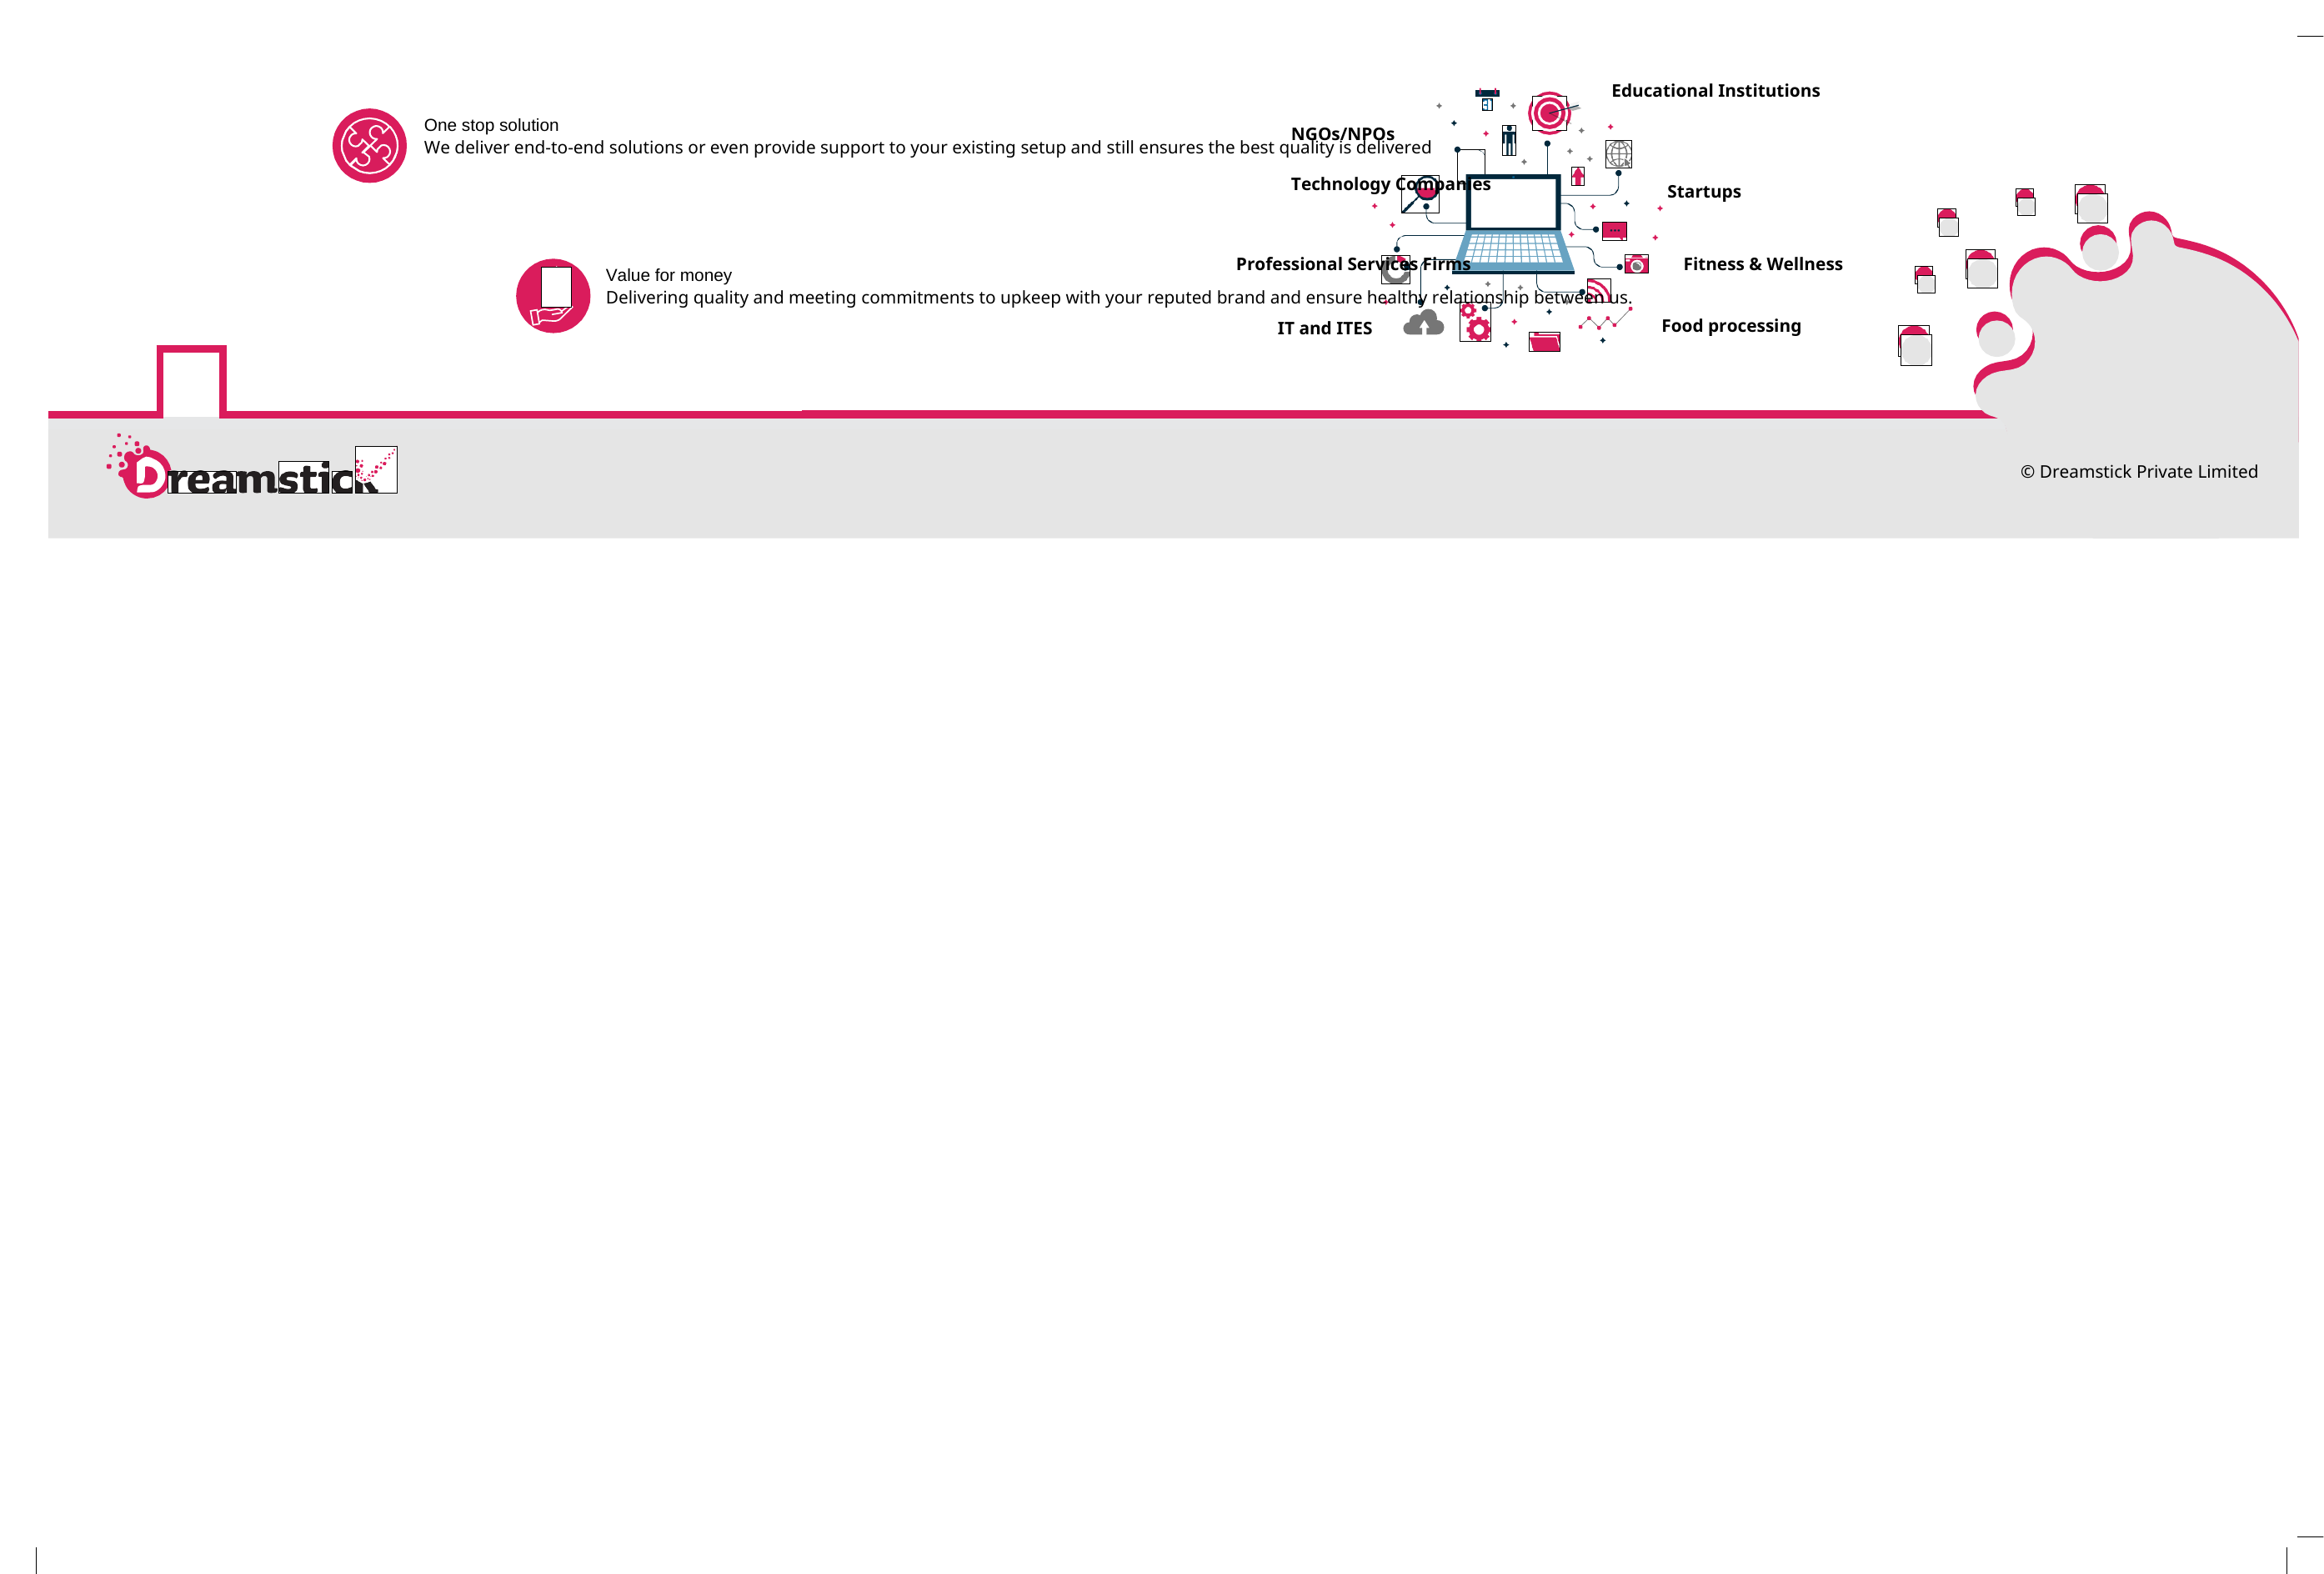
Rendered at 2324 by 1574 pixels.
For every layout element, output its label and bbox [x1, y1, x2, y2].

picture [1916, 267, 1932, 283]
picture [1561, 111, 1565, 119]
picture [333, 472, 352, 493]
picture [2076, 185, 2105, 213]
picture [1597, 295, 1601, 302]
picture [1406, 194, 1439, 215]
picture [1606, 141, 1631, 168]
picture [168, 472, 236, 493]
picture [1533, 97, 1540, 103]
picture [279, 462, 328, 493]
picture [542, 268, 571, 307]
picture [1382, 256, 1410, 283]
picture [2016, 189, 2033, 206]
picture [1966, 250, 1995, 278]
picture [1458, 150, 1485, 182]
picture [356, 447, 397, 493]
picture [1918, 276, 1935, 293]
picture [1968, 259, 1997, 288]
picture [1533, 123, 1540, 130]
picture [1940, 218, 1958, 236]
picture [1460, 303, 1494, 341]
picture [1938, 209, 1956, 227]
picture [1899, 326, 1929, 356]
picture [1483, 99, 1492, 110]
picture [2018, 198, 2035, 215]
picture [1588, 279, 1610, 302]
picture [1530, 333, 1560, 351]
picture [1535, 98, 1564, 128]
picture [1603, 223, 1626, 240]
picture [1503, 135, 1506, 155]
picture [1560, 97, 1566, 103]
picture [1625, 255, 1648, 273]
picture [1572, 168, 1584, 185]
picture [1559, 123, 1566, 130]
picture [1901, 335, 1931, 365]
picture [1402, 176, 1421, 210]
picture [1434, 176, 1439, 182]
picture [2078, 194, 2107, 223]
picture [1418, 178, 1435, 198]
